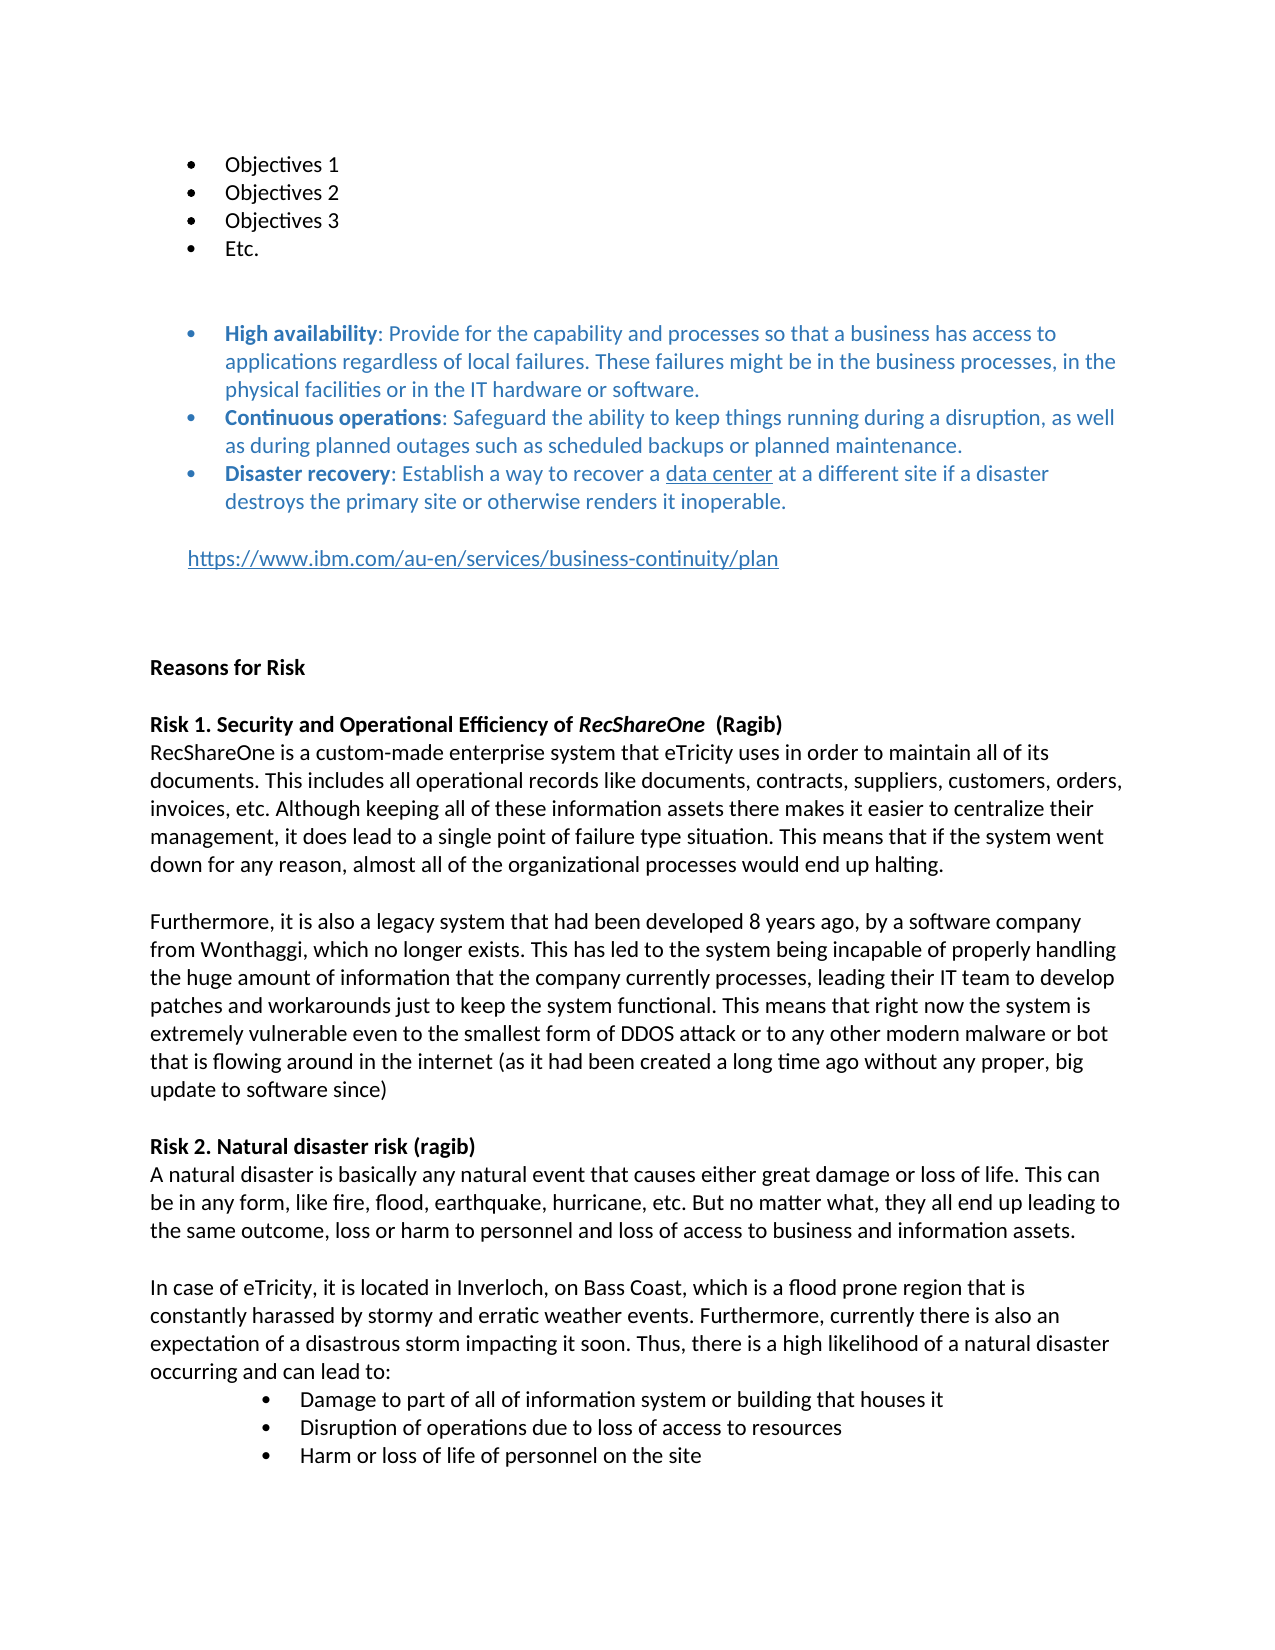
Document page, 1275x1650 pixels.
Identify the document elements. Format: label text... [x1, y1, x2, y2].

text Reasons for Risk [150, 653, 1125, 682]
list Objectives 3 [187, 206, 1125, 234]
list Objectives 2 [187, 178, 1125, 206]
text In case of eTricity, it is located in Inverloch, on Bass Coast, which is a flood prone region that is constantly harassed by stormy and erratic weather events. Furthermore, currently there is also an expectation of a disastrous storm impacting it soon. Thus, there is a high likelihood of a natural disaster occurring and can lead to: [150, 1273, 1125, 1385]
text A natural disaster is basically any natural event that causes either great damage or loss of life. This can be in any form, like fire, flood, earthquake, hurricane, etc. But no matter what, they all end up leading to the same outcome, loss or harm to personnel and loss of access to business and information assets. [150, 1160, 1125, 1244]
text Furthermore, it is also a legacy system that had been developed 8 years ago, by a software company from Wonthaggi, which no longer exists. This has led to the system being incapable of properly handling the huge amount of information that the company currently processes, leading their IT team to develop patches and workarounds just to keep the system functional. This means that right now the system is extremely vulnerable even to the smallest form of DDOS attack or to any other modern malware or bot that is flowing around in the internet (as it had been created a long time ago without any proper, big update to software since) [150, 907, 1125, 1103]
list Etc. [187, 234, 1125, 262]
list Continuous operations: Safeguard the ability to keep things running during a disruption, as well as during planned outages such as scheduled backups or planned maintenance. [187, 403, 1125, 459]
text https://www.ibm.com/au-en/services/business-continuity/plan [187, 544, 1125, 572]
list Objectives 1 [187, 150, 1125, 178]
list Disaster recovery: Establish a way to recover a data center at a different site if a disaster destroys the primary site or otherwise renders it inoperable. [187, 459, 1125, 515]
text Risk 1. Security and Operational Efficiency of RecShareOne (Ragib) [150, 710, 1125, 738]
text RecShareOne is a custom-made enterprise system that eTricity uses in order to maintain all of its documents. This includes all operational records like documents, contracts, suppliers, customers, orders, invoices, etc. Although keeping all of these information assets there makes it easier to centralize their management, it does lead to a single point of failure type situation. This means that if the system went down for any reason, almost all of the organizational processes would end up halting. [150, 738, 1125, 878]
list Harm or loss of life of personnel on the site [262, 1441, 1125, 1469]
list Disruption of operations due to loss of access to resources [262, 1413, 1125, 1441]
list Damage to part of all of information system or building that houses it [262, 1385, 1125, 1413]
text Risk 2. Natural disaster risk (ragib) [150, 1132, 1125, 1160]
list High availability: Provide for the capability and processes so that a business has access to applications regardless of local failures. These failures might be in the business processes, in the physical facilities or in the IT hardware or software. [187, 319, 1125, 403]
